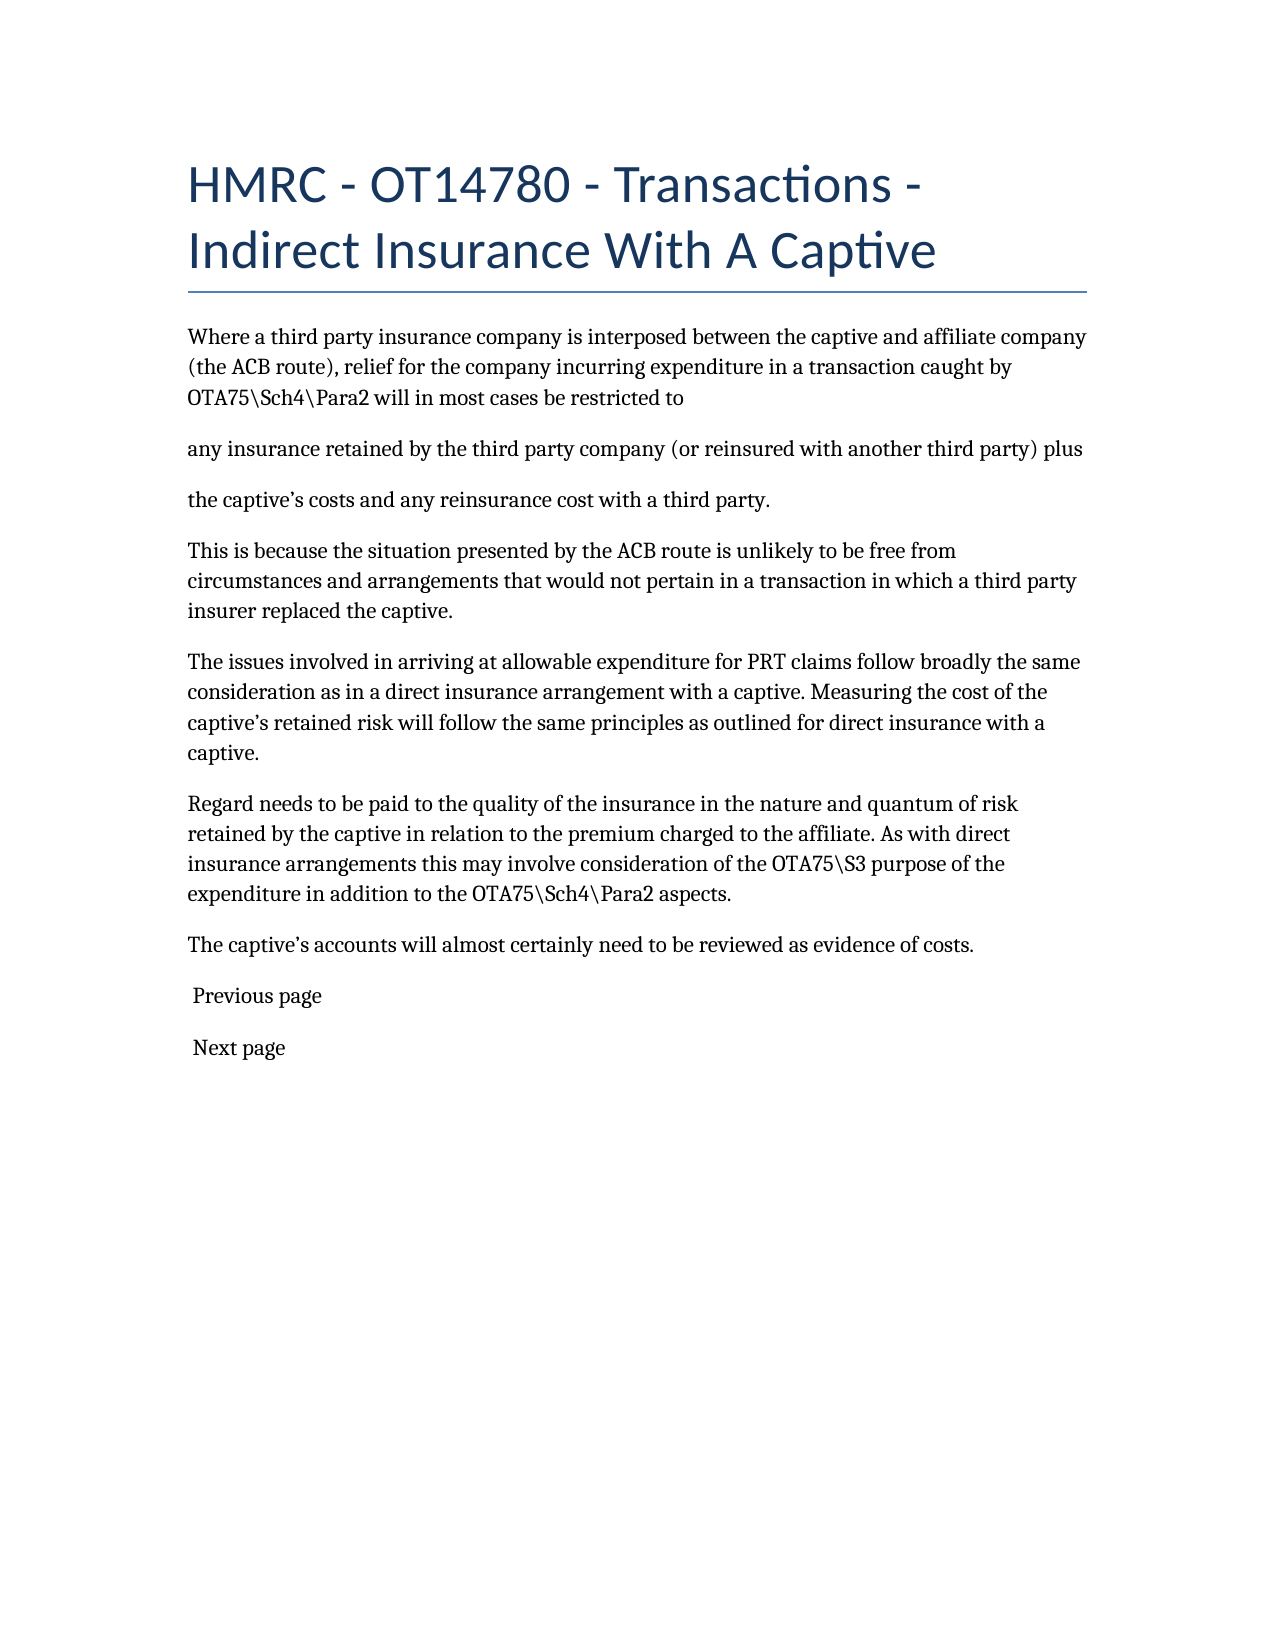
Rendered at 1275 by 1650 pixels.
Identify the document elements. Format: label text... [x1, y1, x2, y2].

text any insurance retained by the third party company (or reinsured with another third party) plus [187, 435, 1087, 462]
text Previous page [187, 983, 1087, 1010]
text Next page [187, 1034, 1087, 1061]
text The captive’s accounts will almost certainly need to be reviewed as evidence of costs. [187, 932, 1087, 959]
text Regard needs to be paid to the quality of the insurance in the nature and quantum of risk retained by the captive in relation to the premium charged to the affiliate. As with direct insurance arrangements this may involve consideration of the OTA75\S3 purpose of the expenditure in addition to the OTA75\Sch4\Para2 aspects. [187, 791, 1087, 908]
text The issues involved in arriving at allowable expenditure for PRT claims follow broadly the same consideration as in a direct insurance arrangement with a captive. Measuring the cost of the captive’s retained risk will follow the same principles as outlined for direct insurance with a captive. [187, 649, 1087, 766]
text Where a third party insurance company is interposed between the captive and affiliate company (the ACB route), relief for the company incurring expenditure in a transaction caught by OTA75\Sch4\Para2 will in most cases be restricted to [187, 324, 1087, 411]
text the captive’s costs and any reinsurance cost with a third party. [187, 486, 1087, 513]
text This is because the situation presented by the ACB route is unlikely to be free from circumstances and arrangements that would not pertain in a transaction in which a third party insurer replaced the captive. [187, 537, 1087, 624]
title HMRC - OT14780 - Transactions - Indirect Insurance With A Captive [187, 150, 1087, 293]
